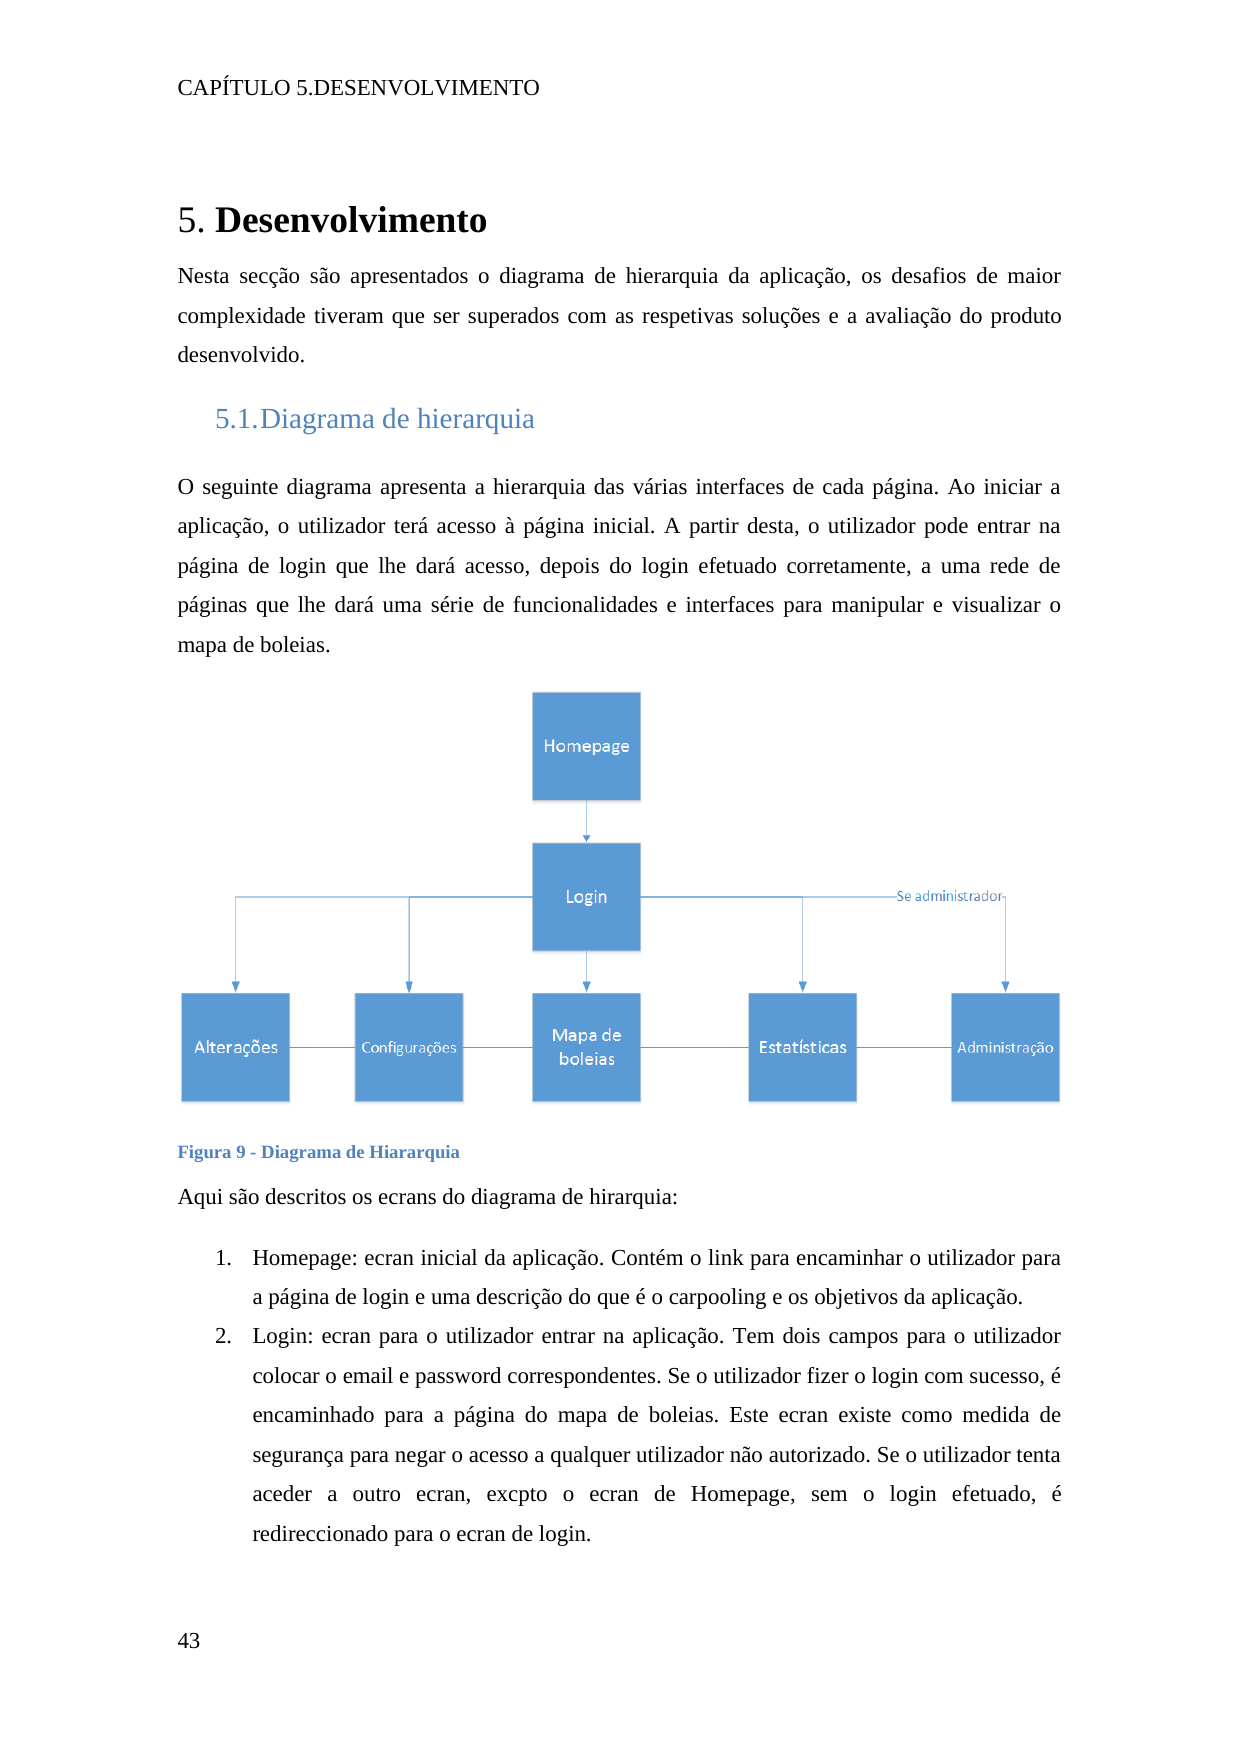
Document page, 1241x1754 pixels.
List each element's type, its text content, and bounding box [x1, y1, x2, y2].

list Homepage: ecran inicial da aplicação. Contém o link para encaminhar o utilizador para a página de login e uma descrição do que é o carpooling e os objetivos da aplicação. [215, 1243, 1063, 1309]
picture [177, 691, 1063, 1107]
subtitle Desenvolvimento [177, 198, 1063, 241]
text O seguinte diagrama apresenta a hierarquia das várias interfaces de cada página. Ao iniciar a aplicação, o utilizador terá acesso à página inicial. A partir desta, o utilizador pode entrar na página de login que lhe dará acesso, depois do login efetuado corretamente, a uma rede de páginas que lhe dará uma série de funcionalidades e interfaces para manipular e visualizar o mapa de boleias. [177, 473, 1063, 657]
subtitle Diagrama de hierarquia [215, 402, 1063, 435]
text Figura 9 - Diagrama de Hiararquia [177, 1141, 1063, 1162]
text Aqui são descritos os ecrans do diagrama de hirarquia: [177, 1183, 1063, 1209]
text Nesta secção são apresentados o diagrama de hierarquia da aplicação, os desafios de maior complexidade tiveram que ser superados com as respetivas soluções e a avaliação do produto desenvolvido. [177, 262, 1063, 368]
list Login: ecran para o utilizador entrar na aplicação. Tem dois campos para o utilizador colocar o email e password correspondentes. Se o utilizador fizer o login com sucesso, é encaminhado para a página do mapa de boleias. Este ecran existe como medida de segurança para negar o acesso a qualquer utilizador não autorizado. Se o utilizador tenta aceder a outro ecran, excpto o ecran de Homepage, sem o login efetuado, é redireccionado para o ecran de login. [215, 1322, 1063, 1546]
